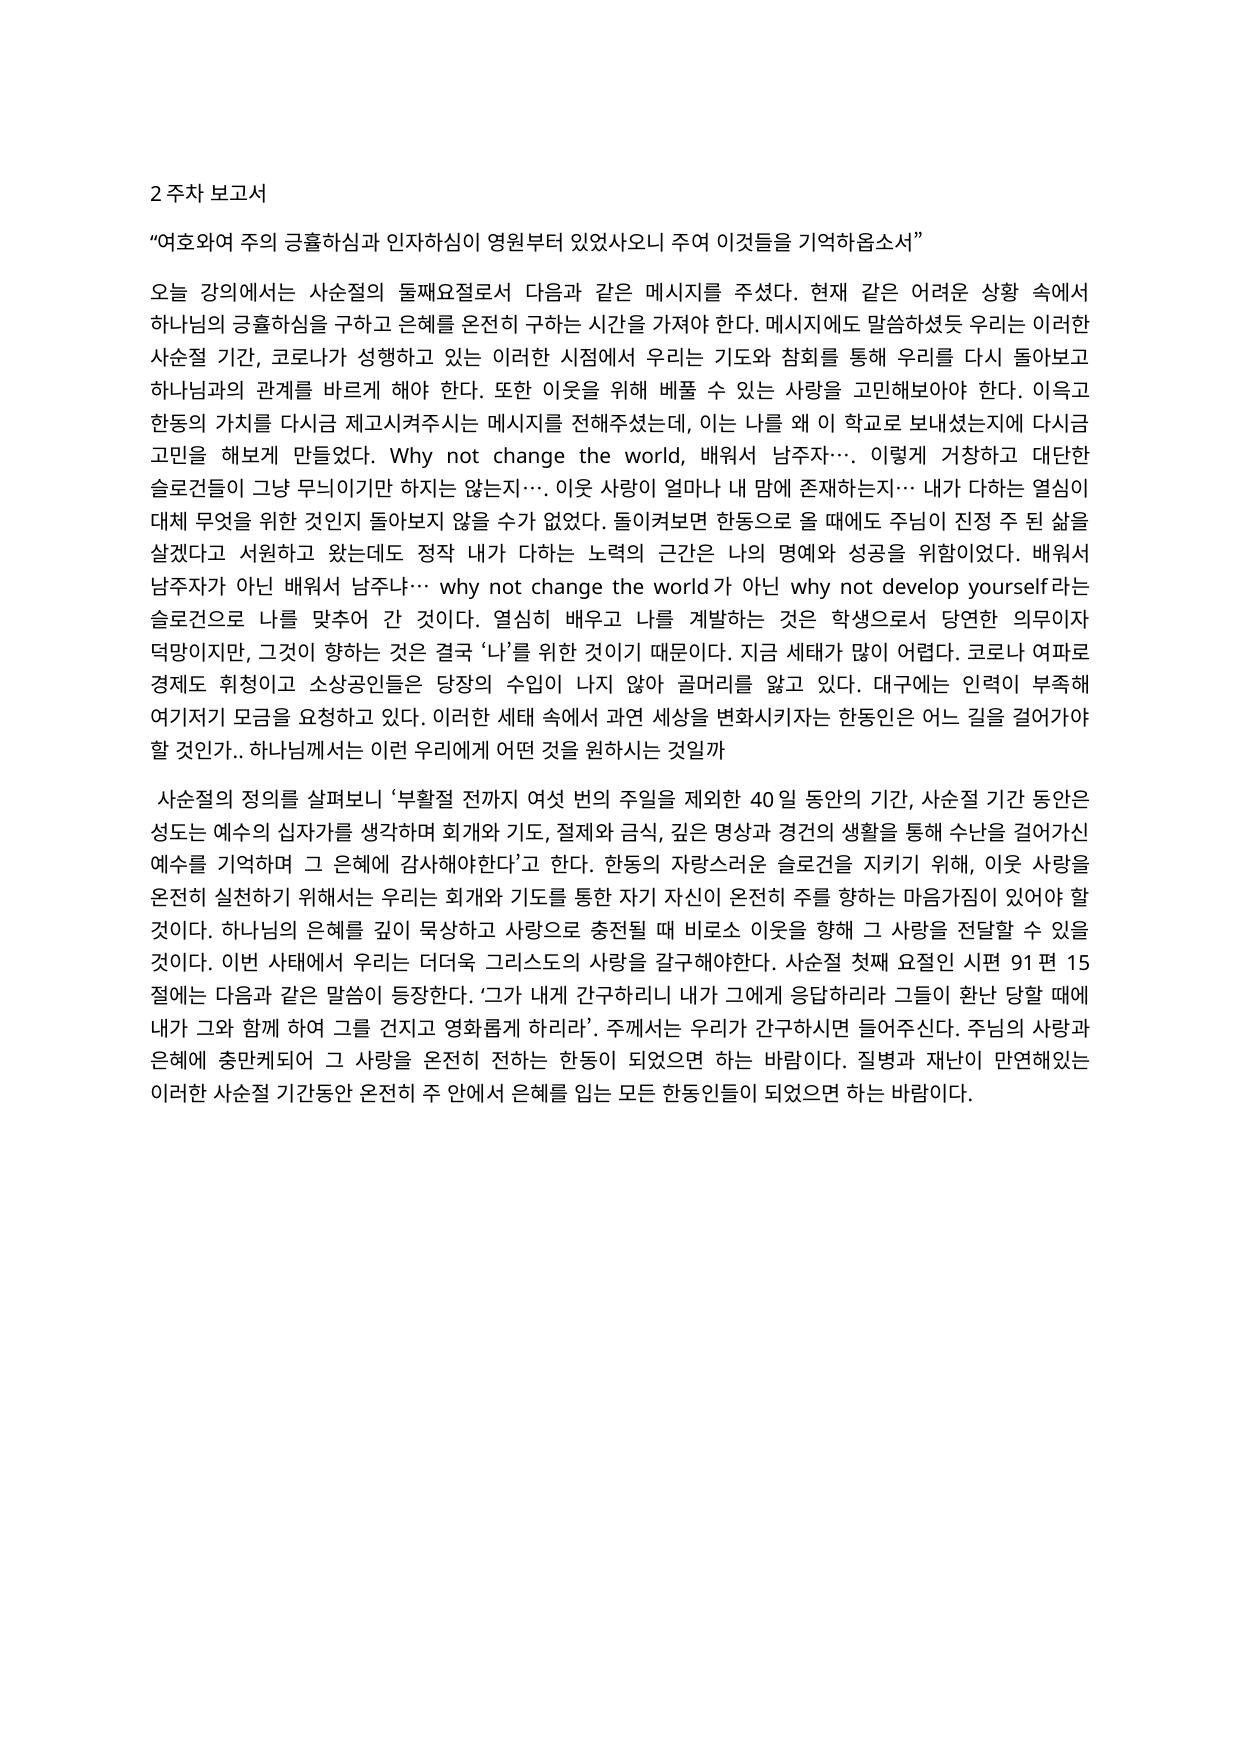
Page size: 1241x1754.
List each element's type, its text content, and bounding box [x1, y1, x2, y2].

text 오늘 강의에서는 사순절의 둘째요절로서 다음과 같은 메시지를 주셨다. 현재 같은 어려운 상황 속에서 하나님의 긍휼하심을 구하고 은혜를 온전히 구하는 시간을 가져야 한다. 메시지에도 말씀하셨듯 우리는 이러한 사순절 기간, 코로나가 성행하고 있는 이러한 시점에서 우리는 기도와 참회를 통해 우리를 다시 돌아보고 하나님과의 관계를 바르게 해야 한다. 또한 이웃을 위해 베풀 수 있는 사랑을 고민해보아야 한다. 이윽고 한동의 가치를 다시금 제고시켜주시는 메시지를 전해주셨는데, 이는 나를 왜 이 학교로 보내셨는지에 다시금 고민을 해보게 만들었다. Why not change the world, 배워서 남주자…. 이렇게 거창하고 대단한 슬로건들이 그냥 무늬이기만 하지는 않는지…. 이웃 사랑이 얼마나 내 맘에 존재하는지… 내가 다하는 열심이 대체 무엇을 위한 것인지 돌아보지 않을 수가 없었다. 돌이켜보면 한동으로 올 때에도 주님이 진정 주 된 삶을 살겠다고 서원하고 왔는데도 정작 내가 다하는 노력의 근간은 나의 명예와 성공을 위함이었다. 배워서 남주자가 아닌 배워서 남주냐… why not change the world가 아닌 why not develop yourself라는 슬로건으로 나를 맞추어 간 것이다. 열심히 배우고 나를 계발하는 것은 학생으로서 당연한 의무이자 덕망이지만, 그것이 향하는 것은 결국 ‘나’를 위한 것이기 때문이다. 지금 세태가 많이 어렵다. 코로나 여파로 경제도 휘청이고 소상공인들은 당장의 수입이 나지 않아 골머리를 앓고 있다. 대구에는 인력이 부족해 여기저기 모금을 요청하고 있다. 이러한 세태 속에서 과연 세상을 변화시키자는 한동인은 어느 길을 걸어가야 할 것인가.. 하나님께서는 이런 우리에게 어떤 것을 원하시는 것일까 [150, 276, 1090, 764]
text “여호와여 주의 긍휼하심과 인자하심이 영원부터 있었사오니 주여 이것들을 기억하옵소서” [150, 227, 1090, 257]
text 2주차 보고서 [150, 177, 1090, 207]
text 사순절의 정의를 살펴보니 ‘부활절 전까지 여섯 번의 주일을 제외한 40일 동안의 기간, 사순절 기간 동안은 성도는 예수의 십자가를 생각하며 회개와 기도, 절제와 금식, 깊은 명상과 경건의 생활을 통해 수난을 걸어가신 예수를 기억하며 그 은혜에 감사해야한다’고 한다. 한동의 자랑스러운 슬로건을 지키기 위해, 이웃 사랑을 온전히 실천하기 위해서는 우리는 회개와 기도를 통한 자기 자신이 온전히 주를 향하는 마음가짐이 있어야 할 것이다. 하나님의 은혜를 깊이 묵상하고 사랑으로 충전될 때 비로소 이웃을 향해 그 사랑을 전달할 수 있을 것이다. 이번 사태에서 우리는 더더욱 그리스도의 사랑을 갈구해야한다. 사순절 첫째 요절인 시편 91편 15절에는 다음과 같은 말씀이 등장한다. ‘그가 내게 간구하리니 내가 그에게 응답하리라 그들이 환난 당할 때에 내가 그와 함께 하여 그를 건지고 영화롭게 하리라’. 주께서는 우리가 간구하시면 들어주신다. 주님의 사랑과 은혜에 충만케되어 그 사랑을 온전히 전하는 한동이 되었으면 하는 바람이다. 질병과 재난이 만연해있는 이러한 사순절 기간동안 온전히 주 안에서 은혜를 입는 모든 한동인들이 되었으면 하는 바람이다. [150, 783, 1090, 1108]
